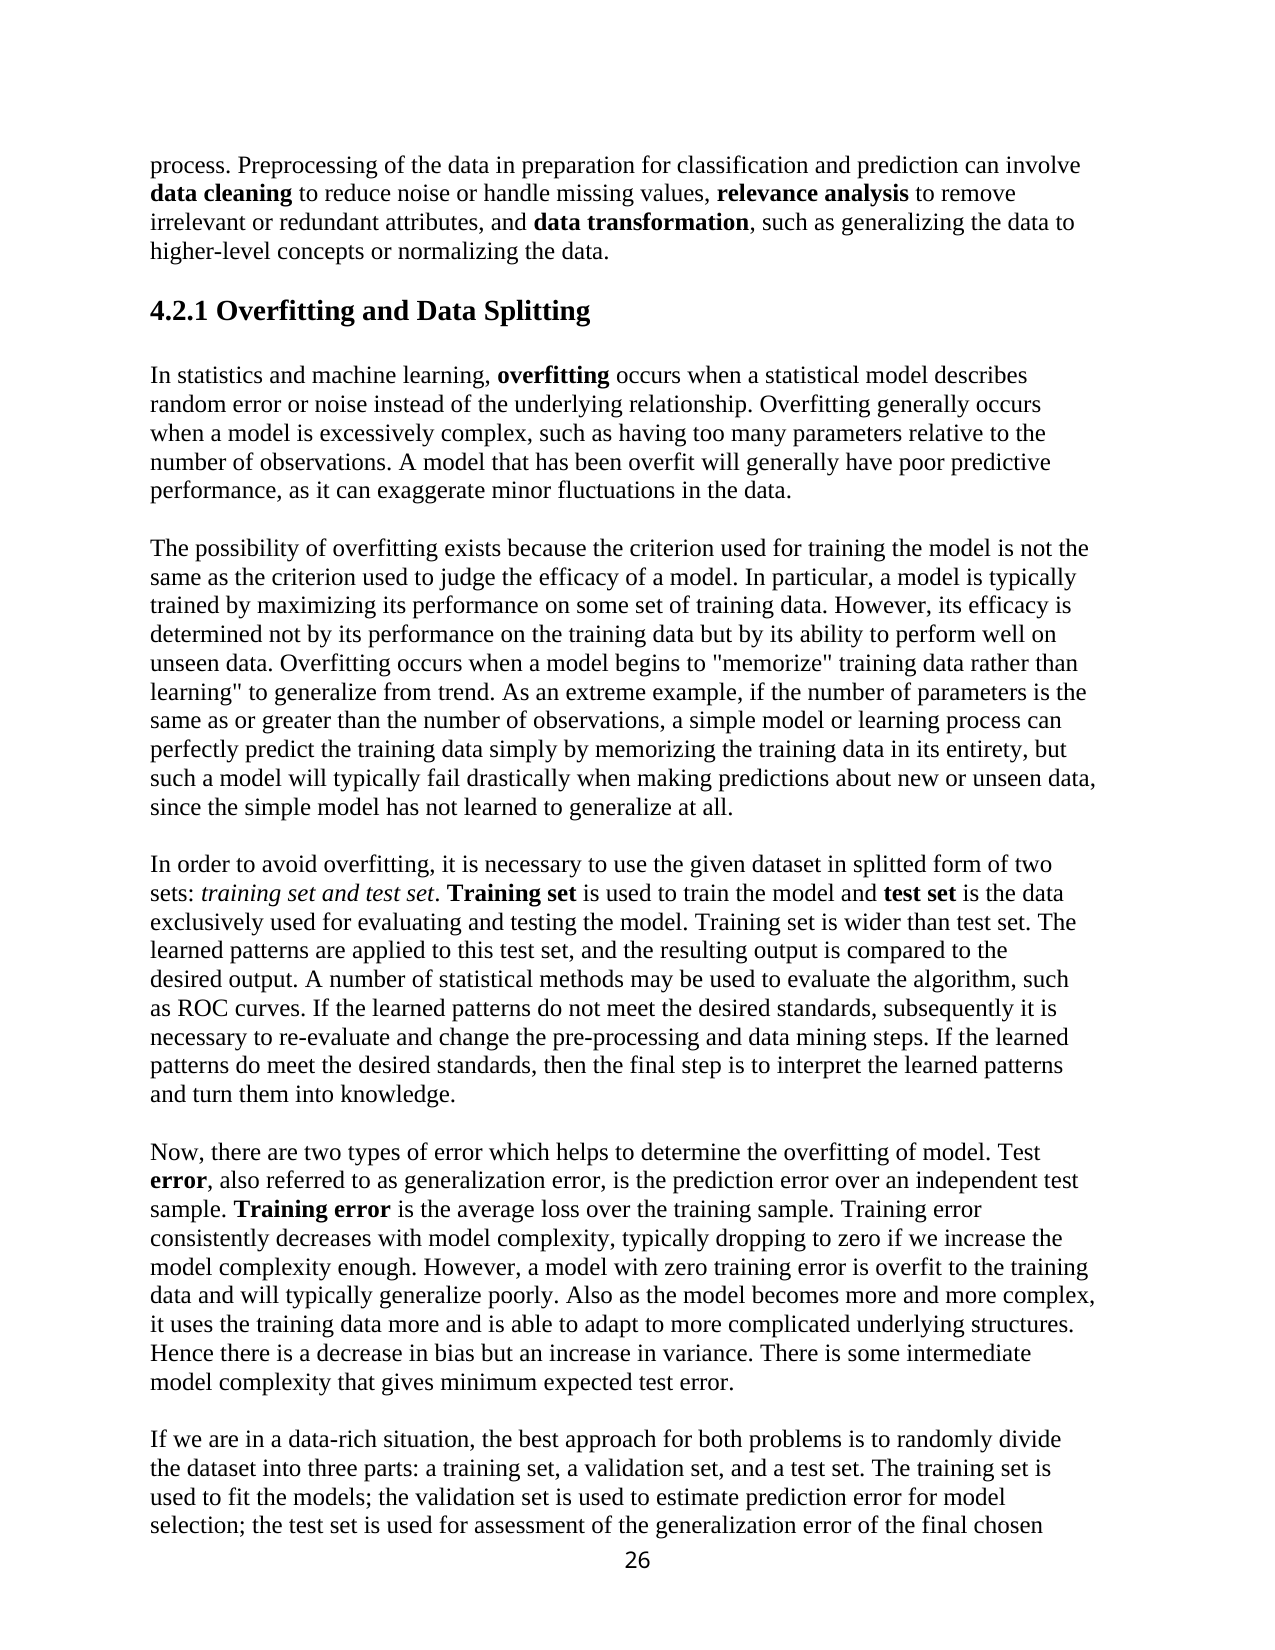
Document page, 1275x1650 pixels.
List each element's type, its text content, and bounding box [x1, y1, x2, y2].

text model complexity that gives minimum expected test error. [150, 1367, 1125, 1396]
text learned patterns are applied to this test set, and the resulting output is compared to the [150, 936, 1125, 964]
text selection; the test set is used for assessment of the generalization error of the final chosen [150, 1511, 1125, 1539]
text when a model is excessively complex, such as having too many parameters relative to the [150, 418, 1125, 447]
text learning" to generalize from trend. As an extreme example, if the number of parameters is the [150, 677, 1125, 706]
text random error or noise instead of the underlying relationship. Overfitting generally occurs [150, 389, 1125, 418]
text process. Preprocessing of the data in preparation for classification and prediction can involve [150, 150, 1125, 178]
text sample. Training error is the average loss over the training sample. Training error [150, 1194, 1125, 1223]
text performance, as it can exaggerate minor fluctuations in the data. [150, 476, 1125, 504]
text model complexity enough. However, a model with zero training error is overfit to the training [150, 1252, 1125, 1281]
text data cleaning to reduce noise or handle missing values, relevance analysis to remove [150, 178, 1125, 207]
text used to fit the models; the validation set is used to estimate prediction error for model [150, 1482, 1125, 1511]
text data and will typically generalize poorly. Also as the model becomes more and more complex, [150, 1281, 1125, 1309]
text error, also referred to as generalization error, is the prediction error over an independent test [150, 1166, 1125, 1194]
text since the simple model has not learned to generalize at all. [150, 792, 1125, 821]
text sets: training set and test set. Training set is used to train the model and test set is the data [150, 878, 1125, 907]
text Hence there is a decrease in bias but an increase in variance. There is some intermediate [150, 1338, 1125, 1367]
text 4.2.1 Overfitting and Data Splitting [150, 293, 1125, 327]
text desired output. A number of statistical methods may be used to evaluate the algorithm, such [150, 964, 1125, 993]
text and turn them into knowledge. [150, 1079, 1125, 1108]
text patterns do meet the desired standards, then the final step is to interpret the learned patterns [150, 1051, 1125, 1079]
text necessary to re-evaluate and change the pre-processing and data mining steps. If the learned [150, 1022, 1125, 1051]
text the dataset into three parts: a training set, a validation set, and a test set. The training set is [150, 1453, 1125, 1482]
text number of observations. A model that has been overfit will generally have poor predictive [150, 447, 1125, 476]
text such a model will typically fail drastically when making predictions about new or unseen data, [150, 763, 1125, 792]
text same as the criterion used to judge the efficacy of a model. In particular, a model is typically [150, 562, 1125, 591]
text exclusively used for evaluating and testing the model. Training set is wider than test set. The [150, 907, 1125, 936]
text as ROC curves. If the learned patterns do not meet the desired standards, subsequently it is [150, 993, 1125, 1022]
text same as or greater than the number of observations, a simple model or learning process can [150, 706, 1125, 734]
text higher-level concepts or normalizing the data. [150, 236, 1125, 265]
text trained by maximizing its performance on some set of training data. However, its efficacy is [150, 591, 1125, 619]
text determined not by its performance on the training data but by its ability to perform well on [150, 619, 1125, 648]
text In statistics and machine learning, overfitting occurs when a statistical model describes [150, 361, 1125, 389]
text unseen data. Overfitting occurs when a model begins to "memorize" training data rather than [150, 648, 1125, 677]
text perfectly predict the training data simply by memorizing the training data in its entirety, but [150, 734, 1125, 763]
text it uses the training data more and is able to adapt to more complicated underlying structures. [150, 1309, 1125, 1338]
text Now, there are two types of error which helps to determine the overfitting of model. Test [150, 1137, 1125, 1166]
text The possibility of overfitting exists because the criterion used for training the model is not the [150, 533, 1125, 562]
text In order to avoid overfitting, it is necessary to use the given dataset in splitted form of two [150, 849, 1125, 878]
text consistently decreases with model complexity, typically dropping to zero if we increase the [150, 1223, 1125, 1252]
text irrelevant or redundant attributes, and data transformation, such as generalizing the data to [150, 207, 1125, 236]
text If we are in a data-rich situation, the best approach for both problems is to randomly divide [150, 1424, 1125, 1453]
